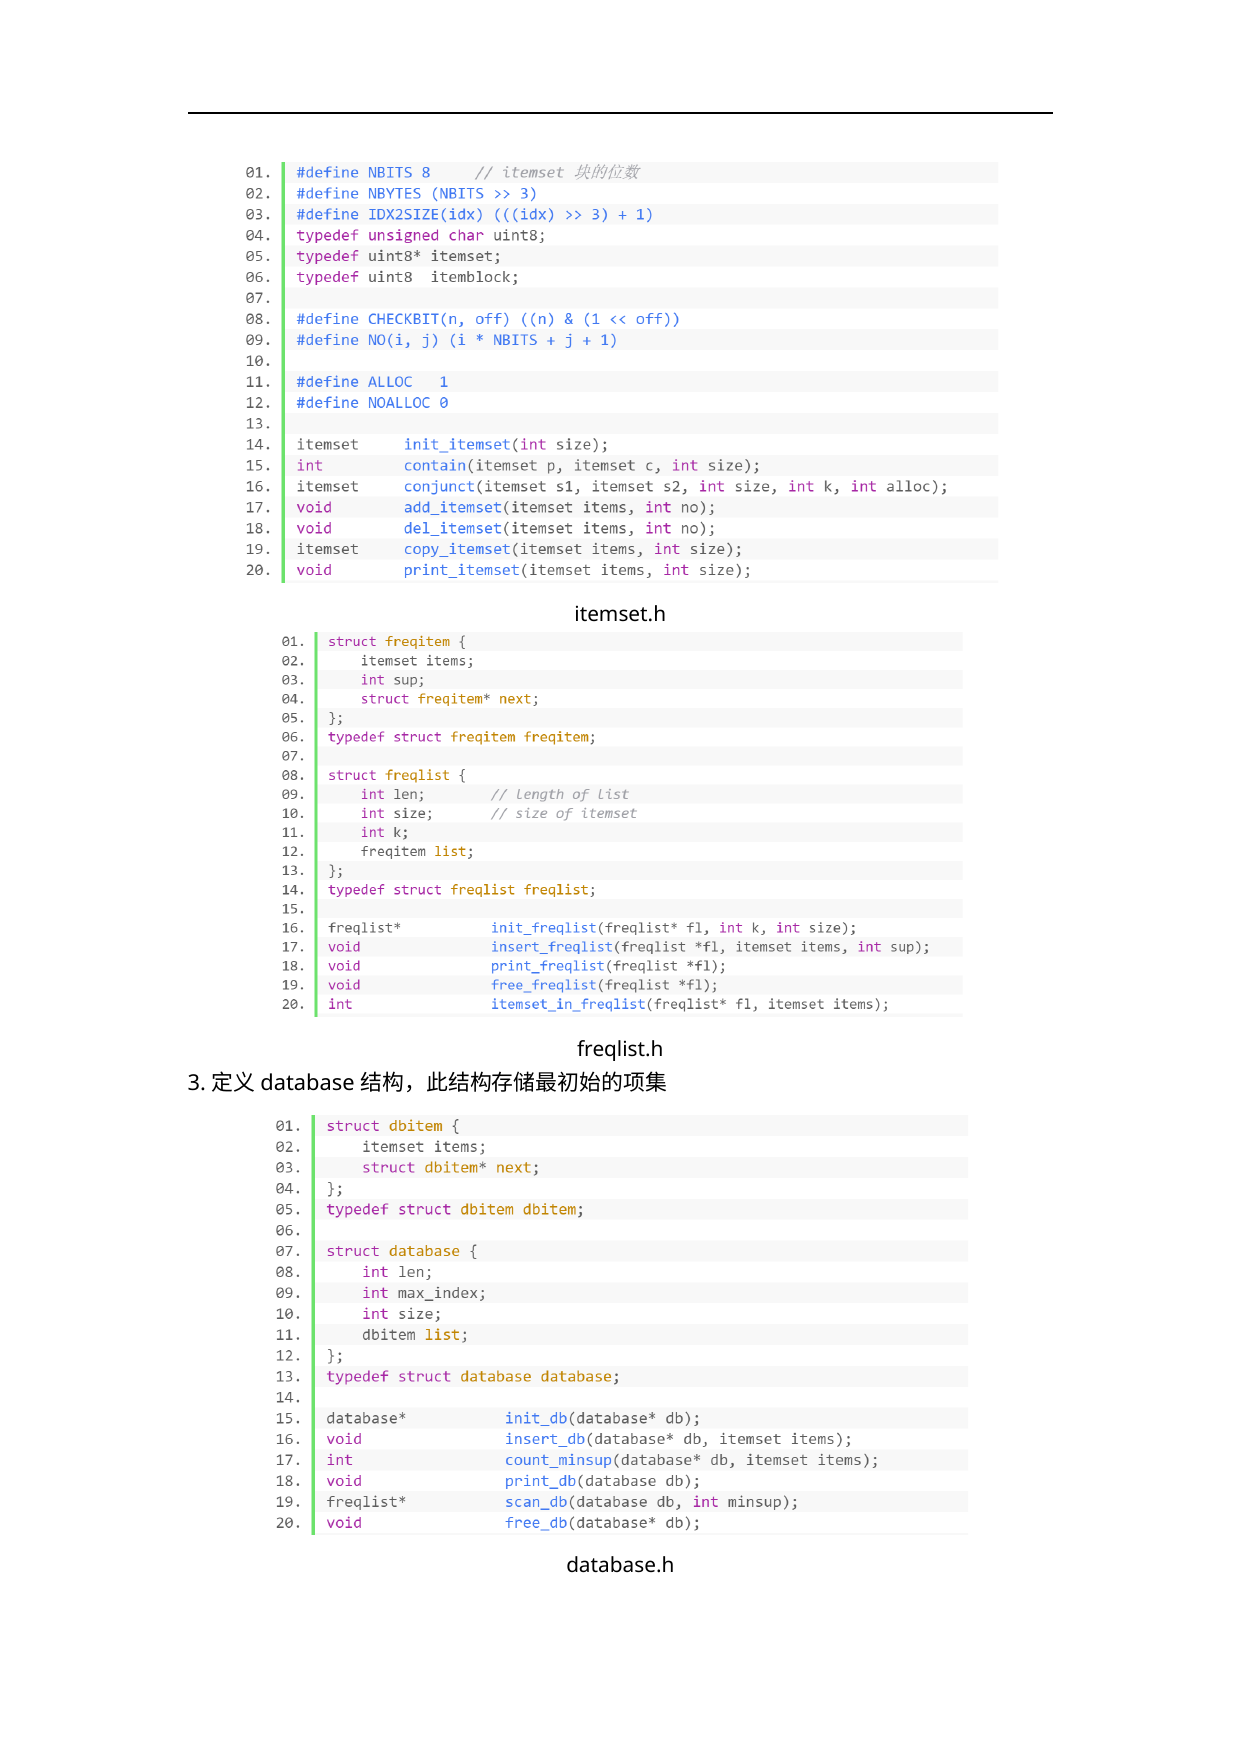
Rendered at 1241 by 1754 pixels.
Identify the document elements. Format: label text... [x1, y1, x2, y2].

text itemset.h [187, 597, 1053, 629]
picture [241, 162, 999, 583]
picture [277, 629, 963, 1017]
text 3. 定义 database 结构，此结构存储最初始的项集 [187, 1065, 1053, 1097]
text database.h [187, 1548, 1053, 1581]
text freqlist.h [187, 1032, 1053, 1065]
picture [272, 1113, 969, 1535]
